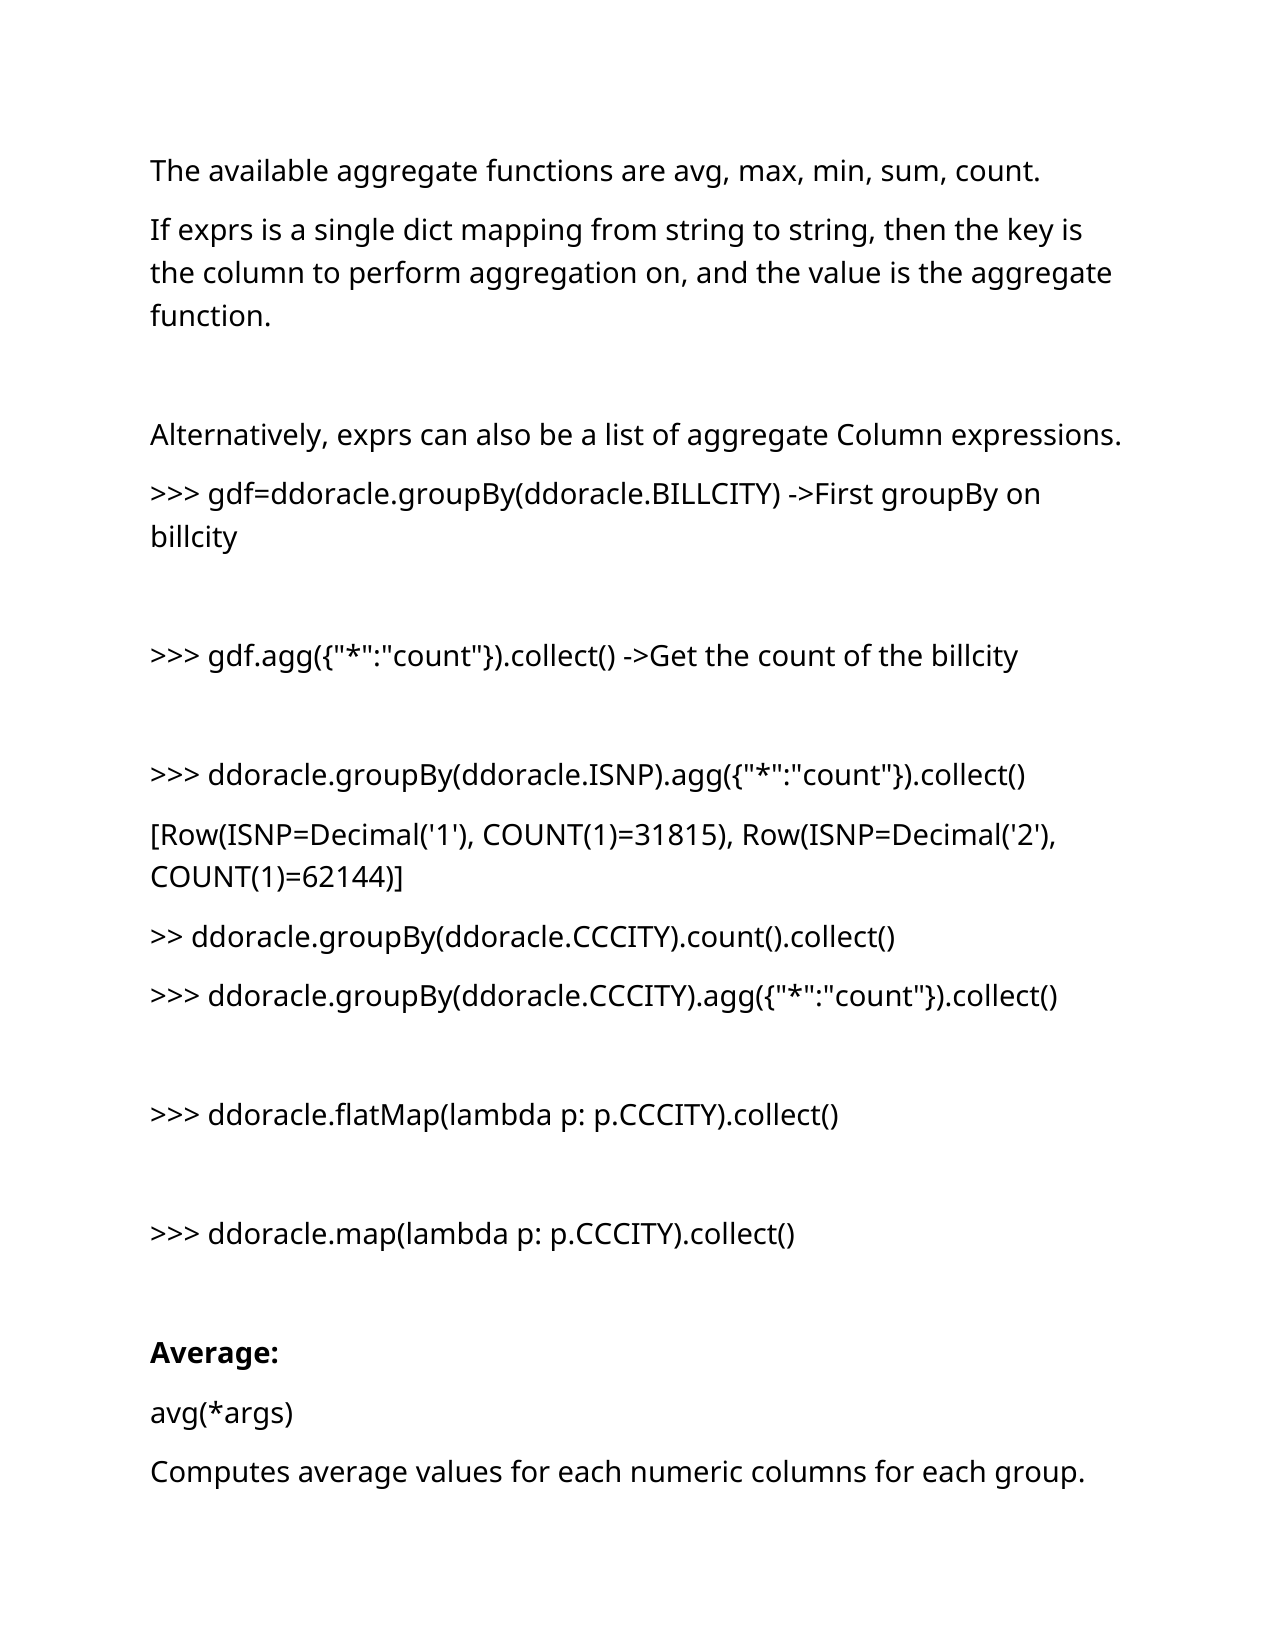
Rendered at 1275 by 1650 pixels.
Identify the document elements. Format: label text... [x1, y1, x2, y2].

text >>> ddoracle.flatMap(lambda p: p.CCCITY).collect() [150, 1094, 1125, 1134]
text Computes average values for each numeric columns for each group. [150, 1451, 1125, 1491]
text >>> ddoracle.map(lambda p: p.CCCITY).collect() [150, 1213, 1125, 1253]
text [Row(ISNP=Decimal('1'), COUNT(1)=31815), Row(ISNP=Decimal('2'), COUNT(1)=62144)] [150, 814, 1125, 896]
text >>> ddoracle.groupBy(ddoracle.CCCITY).agg({"*":"count"}).collect() [150, 976, 1125, 1015]
text If exprs is a single dict mapping from string to string, then the key is the column to perform aggregation on, and the value is the aggregate function. [150, 209, 1125, 335]
text The available aggregate functions are avg, max, min, sum, count. [150, 150, 1125, 190]
text Average: [150, 1332, 1125, 1372]
text avg(*args) [150, 1392, 1125, 1432]
text Alternatively, exprs can also be a list of aggregate Column expressions. [150, 414, 1125, 454]
text >> ddoracle.groupBy(ddoracle.CCCITY).count().collect() [150, 916, 1125, 956]
text >>> gdf=ddoracle.groupBy(ddoracle.BILLCITY) ->First groupBy on billcity [150, 473, 1125, 556]
text >>> ddoracle.groupBy(ddoracle.ISNP).agg({"*":"count"}).collect() [150, 754, 1125, 794]
text >>> gdf.agg({"*":"count"}).collect() ->Get the count of the billcity [150, 635, 1125, 675]
